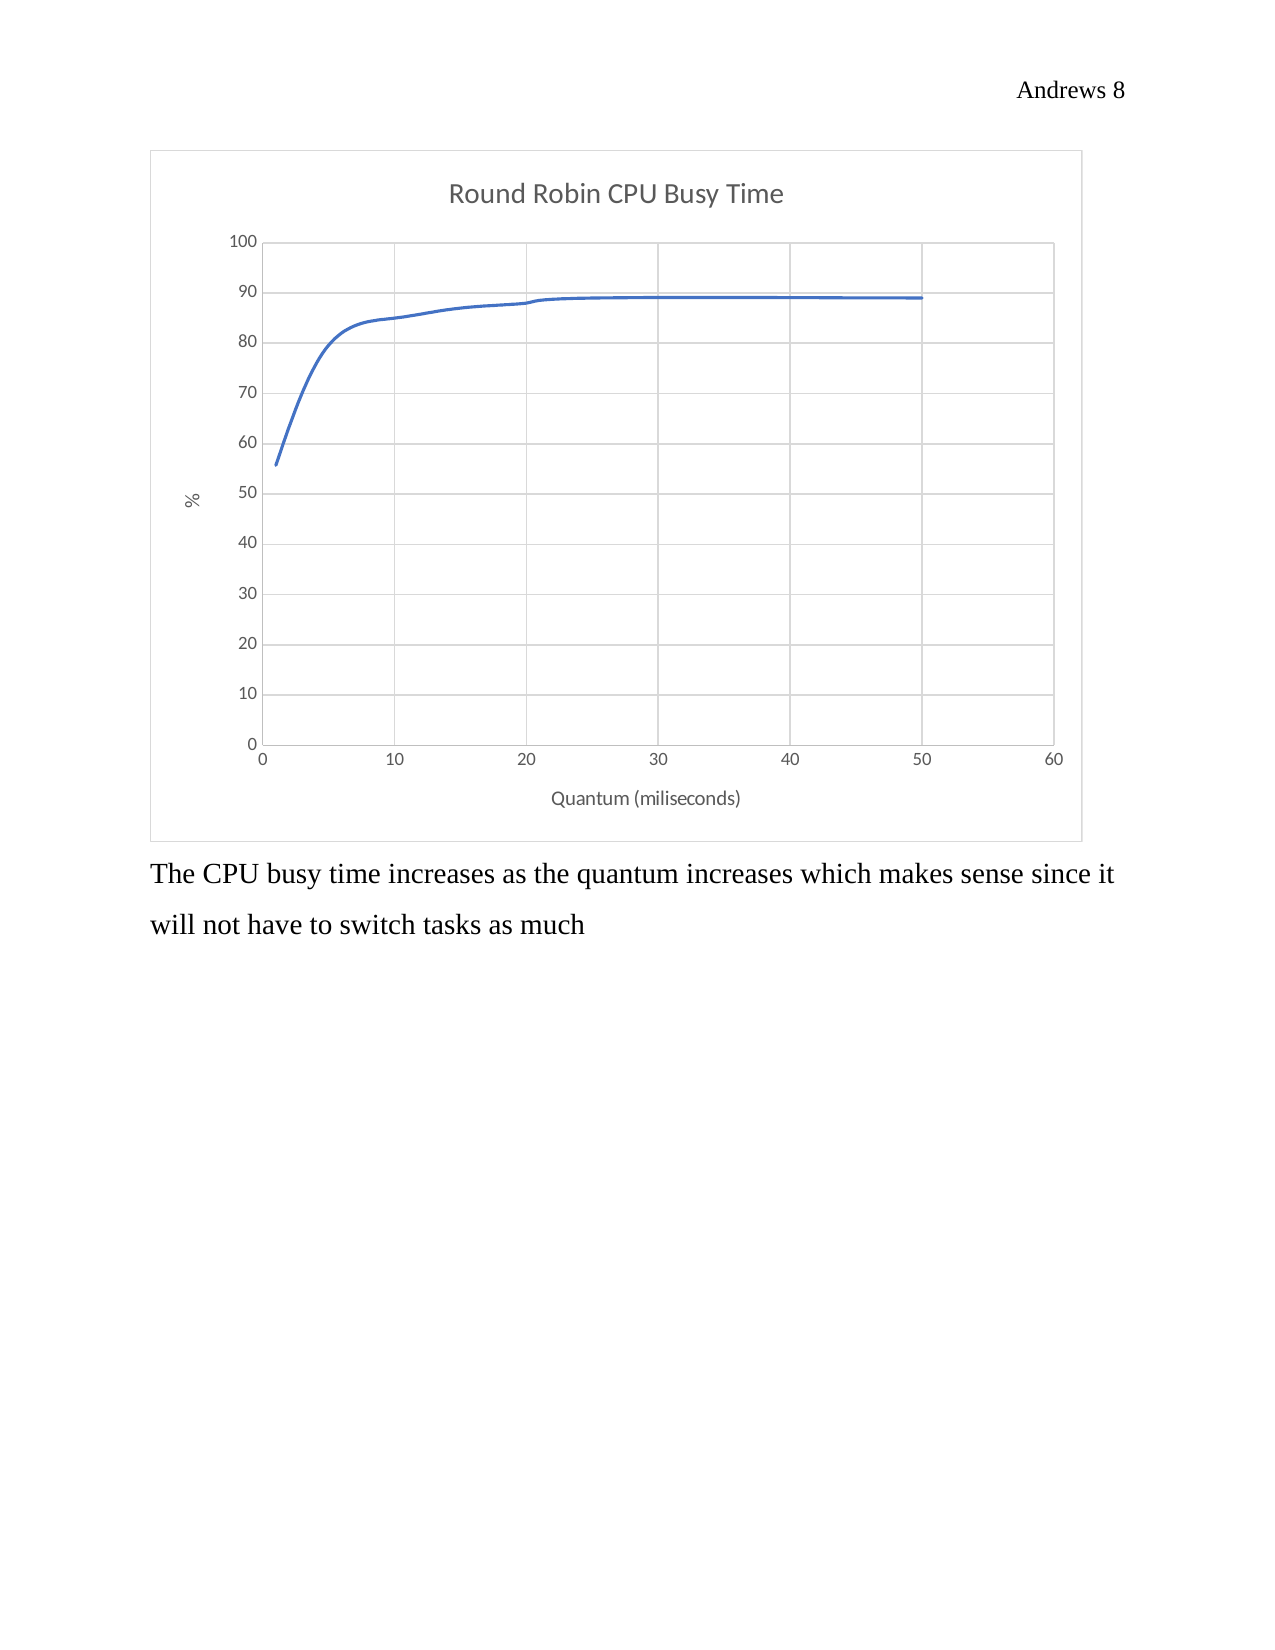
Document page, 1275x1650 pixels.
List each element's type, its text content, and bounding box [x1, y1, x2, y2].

text The CPU busy time increases as the quantum increases which makes sense since it will not have to switch tasks as much [150, 857, 1125, 940]
